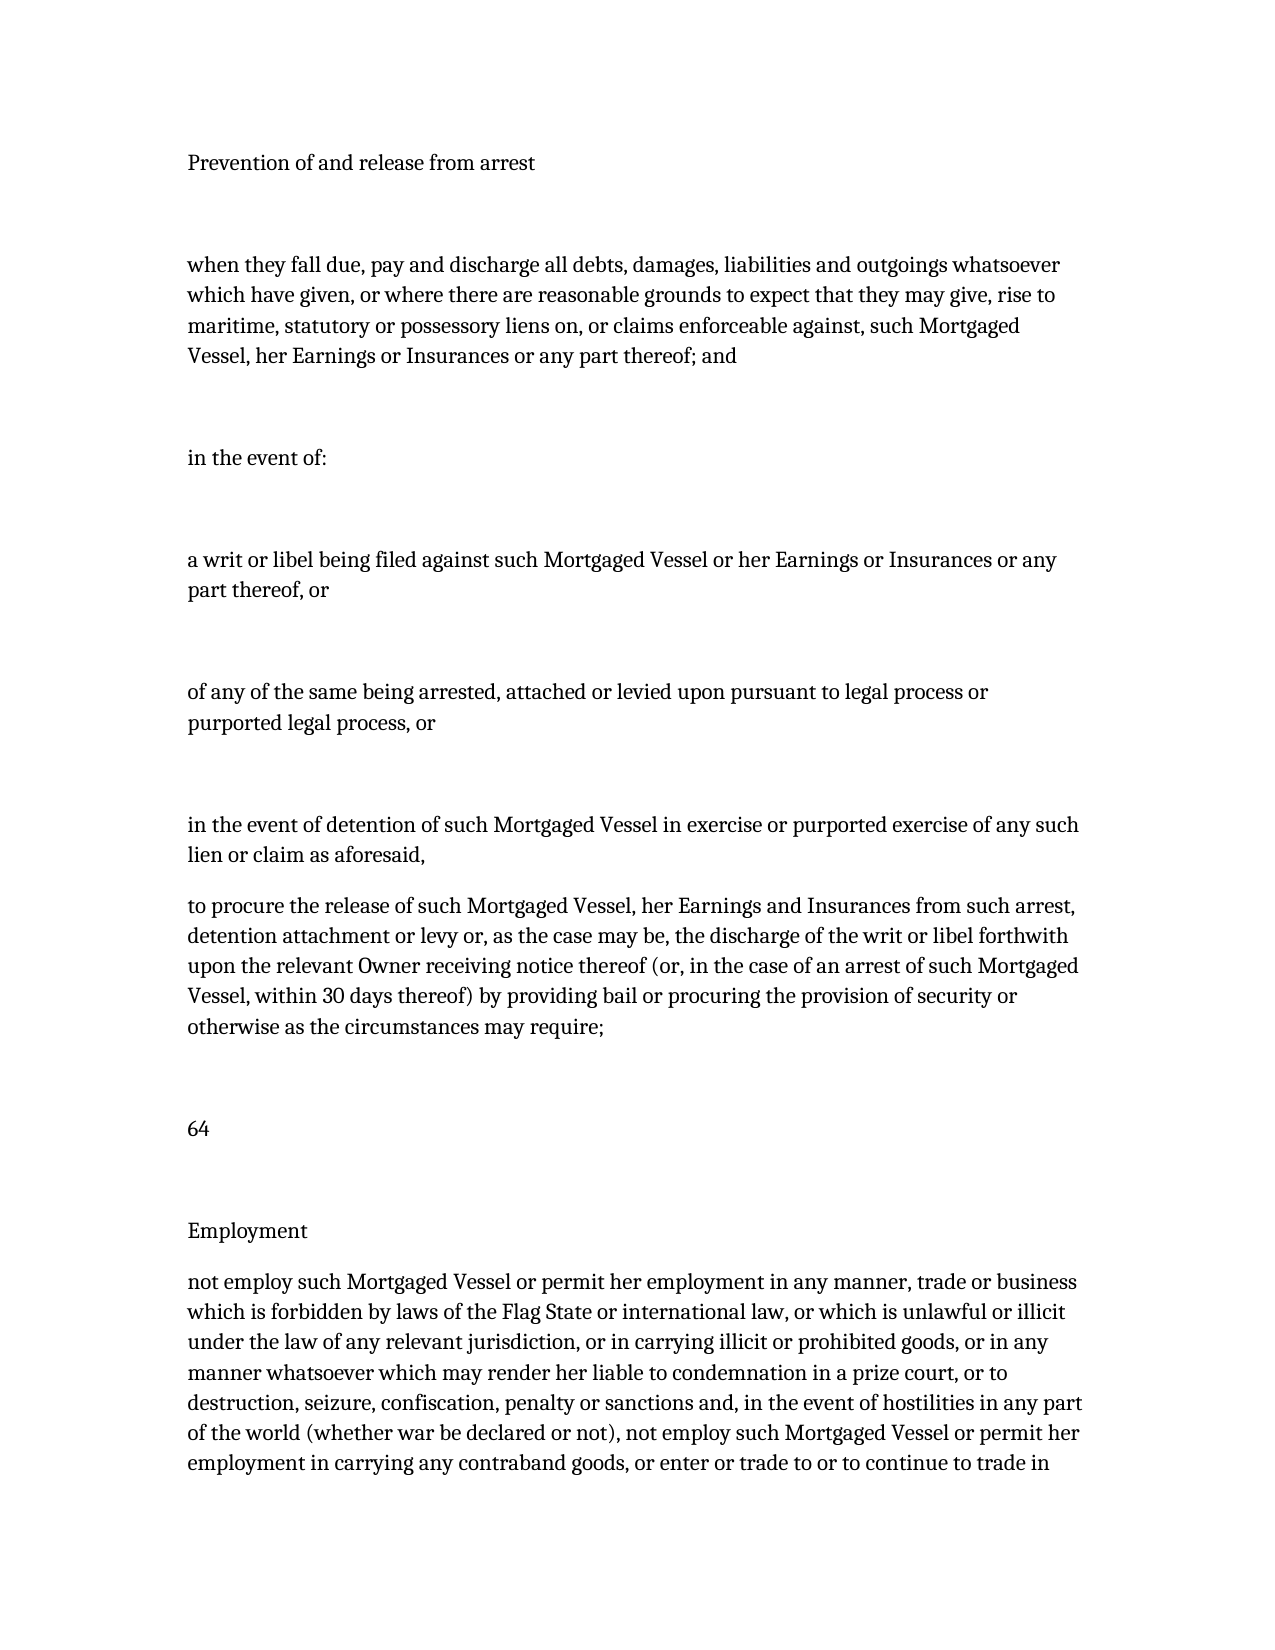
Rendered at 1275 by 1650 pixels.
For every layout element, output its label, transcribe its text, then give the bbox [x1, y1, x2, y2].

text of any of the same being arrested, attached or levied upon pursuant to legal process or purported legal process, or [187, 679, 1087, 736]
text Prevention of and release from arrest [187, 150, 1087, 176]
text in the event of detention of such Mortgaged Vessel in exercise or purported exercise of any such lien or claim as aforesaid, [187, 811, 1087, 868]
text when they fall due, pay and discharge all debts, damages, liabilities and outgoings whatsoever which have given, or where there are reasonable grounds to expect that they may give, rise to maritime, statutory or possessory liens on, or claims enforceable against, such Mortgaged Vessel, her Earnings or Insurances or any part thereof; and [187, 252, 1087, 369]
text a writ or libel being filed against such Mortgaged Vessel or her Earnings or Insurances or any part thereof, or [187, 547, 1087, 603]
text 64 [187, 1116, 1087, 1142]
text to procure the release of such Mortgaged Vessel, her Earnings and Insurances from such arrest, detention attachment or levy or, as the case may be, the discharge of the writ or libel forthwith upon the relevant Owner receiving notice thereof (or, in the case of an arrest of such Mortgaged Vessel, within 30 days thereof) by providing bail or procuring the provision of security or otherwise as the circumstances may require; [187, 893, 1087, 1040]
text in the event of: [187, 445, 1087, 471]
text Employment [187, 1218, 1087, 1244]
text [187, 1269, 1087, 1476]
